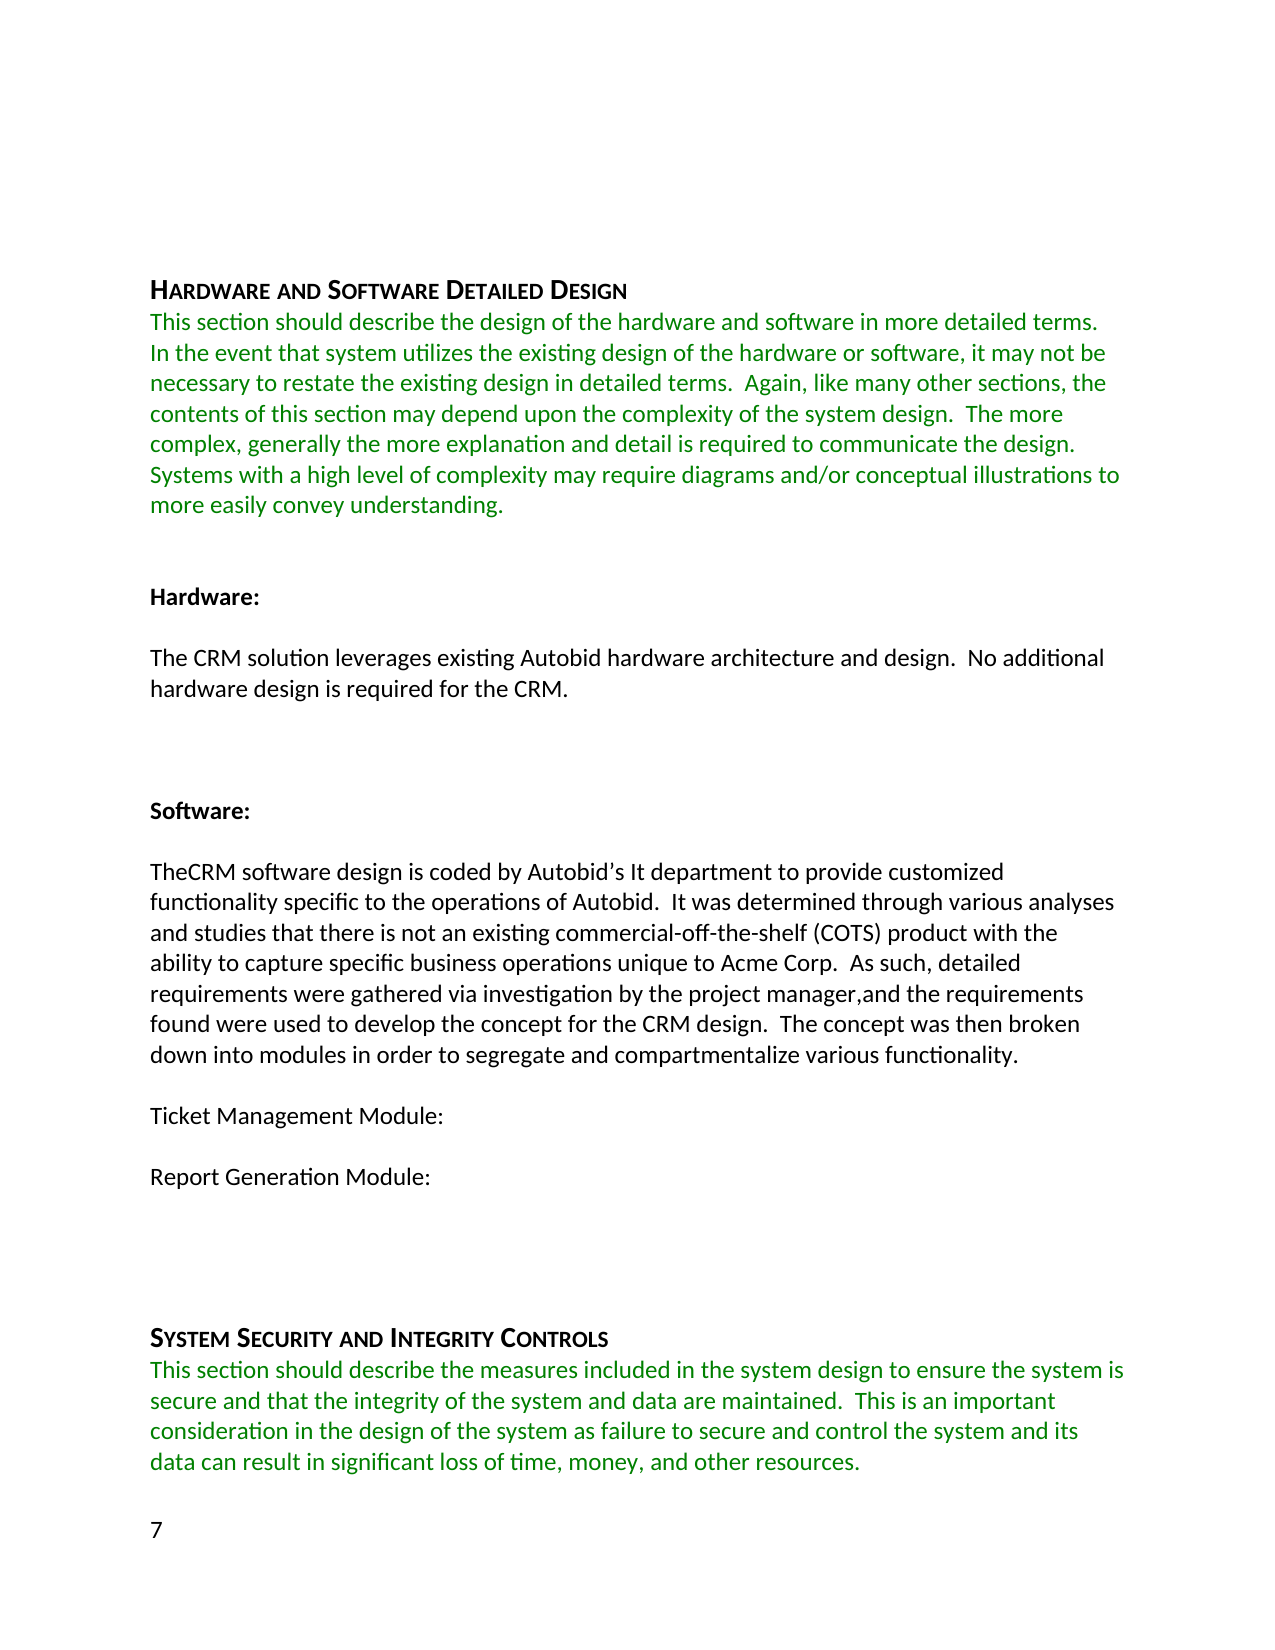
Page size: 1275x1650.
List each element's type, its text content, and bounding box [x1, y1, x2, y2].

subtitle Hardware and Software Detailed Design [150, 271, 1125, 307]
text Report Generation Module: [150, 1161, 1125, 1192]
text TheCRM software design is coded by Autobid’s It department to provide customized functionality specific to the operations of Autobid. It was determined through various analyses and studies that there is not an existing commercial-off-the-shelf (COTS) product with the ability to capture specific business operations unique to Acme Corp. As such, detailed requirements were gathered via investigation by the project manager,and the requirements found were used to develop the concept for the CRM design. The concept was then broken down into modules in order to segregate and compartmentalize various functionality. [150, 856, 1125, 1069]
text The CRM solution leverages existing Autobid hardware architecture and design. No additional hardware design is required for the CRM. [150, 642, 1125, 703]
text Software: [150, 795, 1125, 825]
subtitle System Security and Integrity Controls [150, 1319, 1125, 1354]
text Hardware: [150, 581, 1125, 612]
text This section should describe the measures included in the system design to ensure the system is secure and that the integrity of the system and data are maintained. This is an important consideration in the design of the system as failure to secure and control the system and its data can result in significant loss of time, money, and other resources. [150, 1354, 1125, 1477]
text Ticket Management Module: [150, 1100, 1125, 1131]
